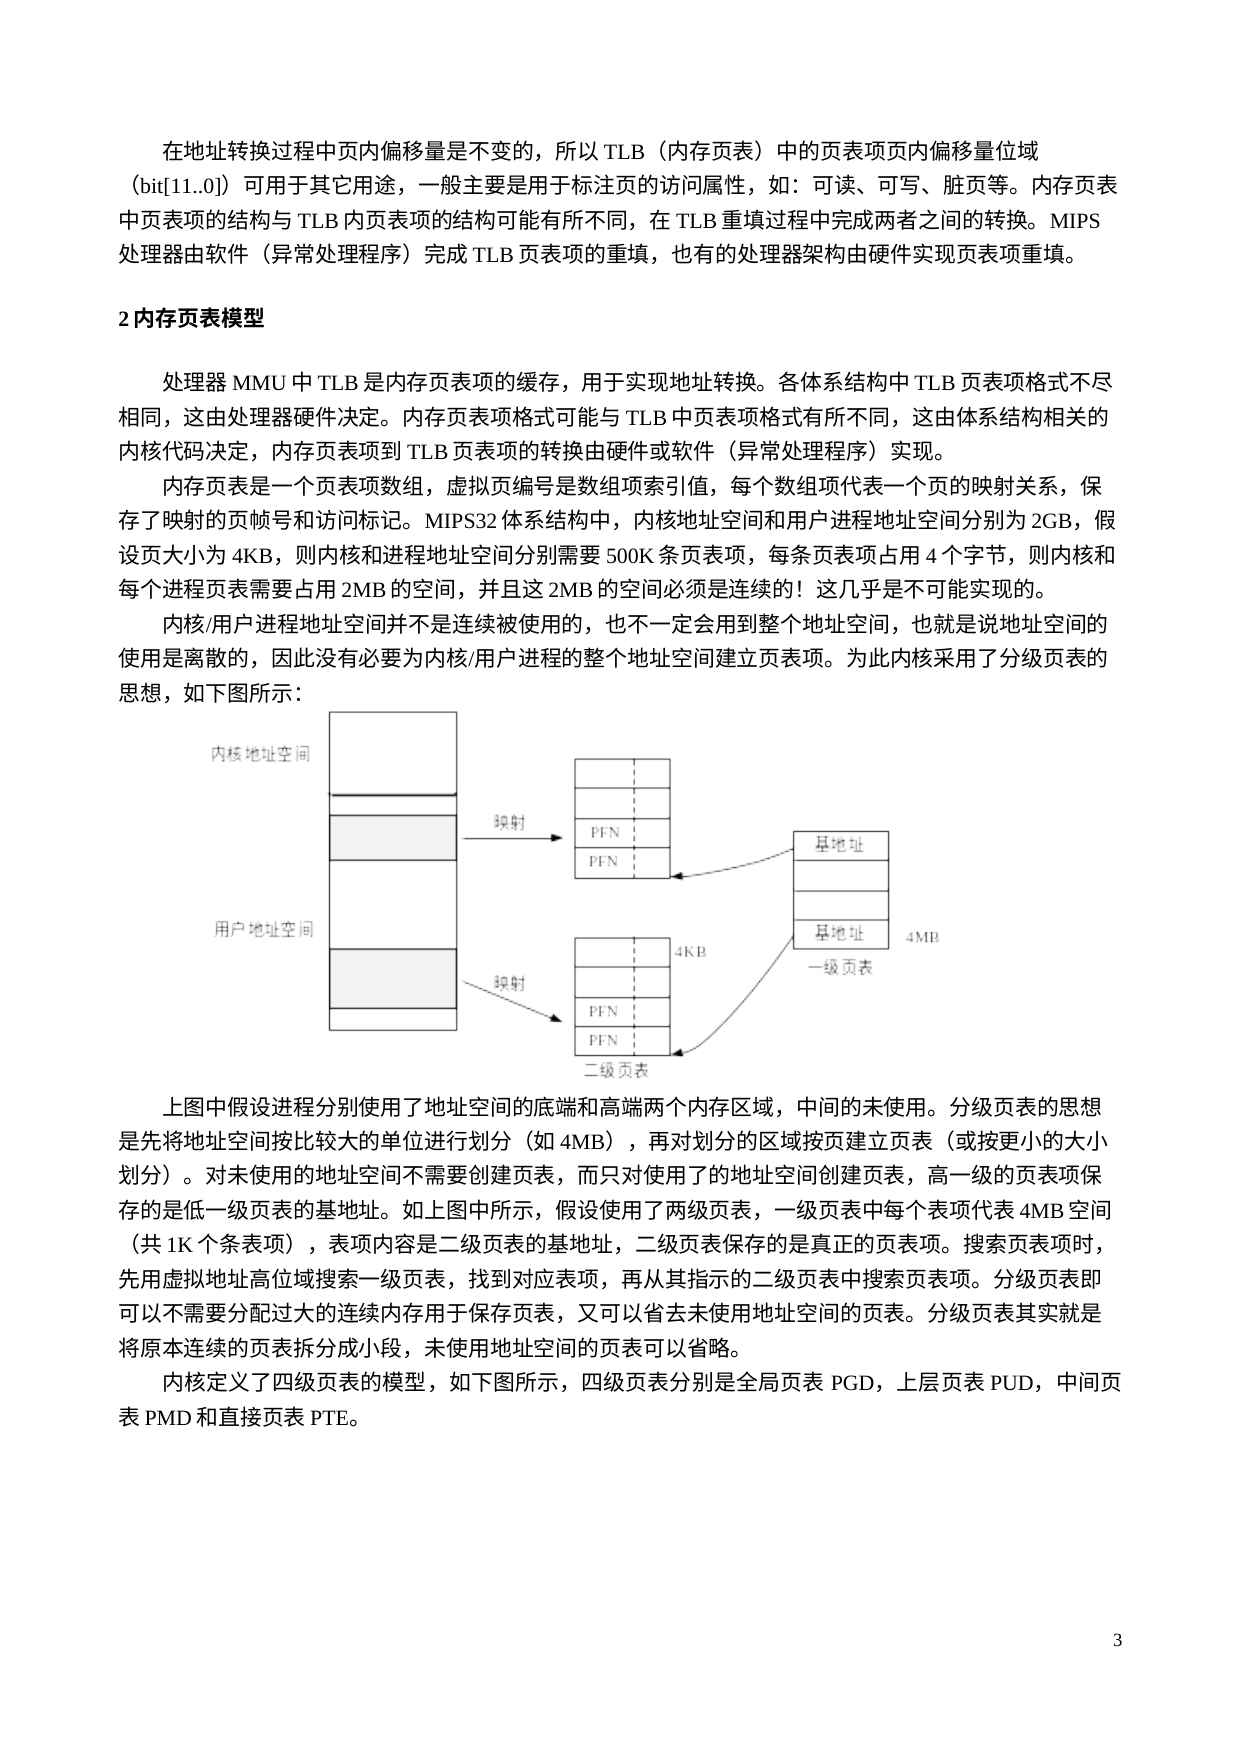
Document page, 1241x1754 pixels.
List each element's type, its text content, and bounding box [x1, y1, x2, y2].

text 内核定义了四级页表的模型，如下图所示，四级页表分别是全局页表PGD，上层页表PUD，中间页表PMD和直接页表PTE。 [118, 1364, 1122, 1433]
text 处理器MMU中TLB是内存页表项的缓存，用于实现地址转换。各体系结构中TLB页表项格式不尽相同，这由处理器硬件决定。内存页表项格式可能与TLB中页表项格式有所不同，这由体系结构相关的内核代码决定，内存页表项到TLB页表项的转换由硬件或软件（异常处理程序）实现。 [118, 364, 1122, 467]
text 上图中假设进程分别使用了地址空间的底端和高端两个内存区域，中间的未使用。分级页表的思想是先将地址空间按比较大的单位进行划分（如4MB），再对划分的区域按页建立页表（或按更小的大小划分）。对未使用的地址空间不需要创建页表，而只对使用了的地址空间创建页表，高一级的页表项保存的是低一级页表的基地址。如上图中所示，假设使用了两级页表，一级页表中每个表项代表4MB空间（共1K个条表项），表项内容是二级页表的基地址，二级页表保存的是真正的页表项。搜索页表项时，先用虚拟地址高位域搜索一级页表，找到对应表项，再从其指示的二级页表中搜索页表项。分级页表即可以不需要分配过大的连续内存用于保存页表，又可以省去未使用地址空间的页表。分级页表其实就是将原本连续的页表拆分成小段，未使用地址空间的页表可以省略。 [118, 1088, 1122, 1364]
text 内核/用户进程地址空间并不是连续被使用的，也不一定会用到整个地址空间，也就是说地址空间的使用是离散的，因此没有必要为内核/用户进程的整个地址空间建立页表项。为此内核采用了分级页表的思想，如下图所示： [118, 605, 1122, 709]
subtitle 2内存页表模型 [118, 299, 1122, 334]
text 在地址转换过程中页内偏移量是不变的，所以TLB（内存页表）中的页表项页内偏移量位域（bit[11..0]）可用于其它用途，一般主要是用于标注页的访问属性，如：可读、可写、脏页等。内存页表中页表项的结构与TLB内页表项的结构可能有所不同，在TLB重填过程中完成两者之间的转换。MIPS处理器由软件（异常处理程序）完成TLB页表项的重填，也有的处理器架构由硬件实现页表项重填。 [118, 132, 1122, 270]
text 内存页表是一个页表项数组，虚拟页编号是数组项索引值，每个数组项代表一个页的映射关系，保存了映射的页帧号和访问标记。MIPS32体系结构中，内核地址空间和用户进程地址空间分别为2GB，假设页大小为4KB，则内核和进程地址空间分别需要500K条页表项，每条页表项占用4个字节，则内核和每个进程页表需要占用2MB的空间，并且这2MB的空间必须是连续的！这几乎是不可能实现的。 [118, 467, 1122, 605]
